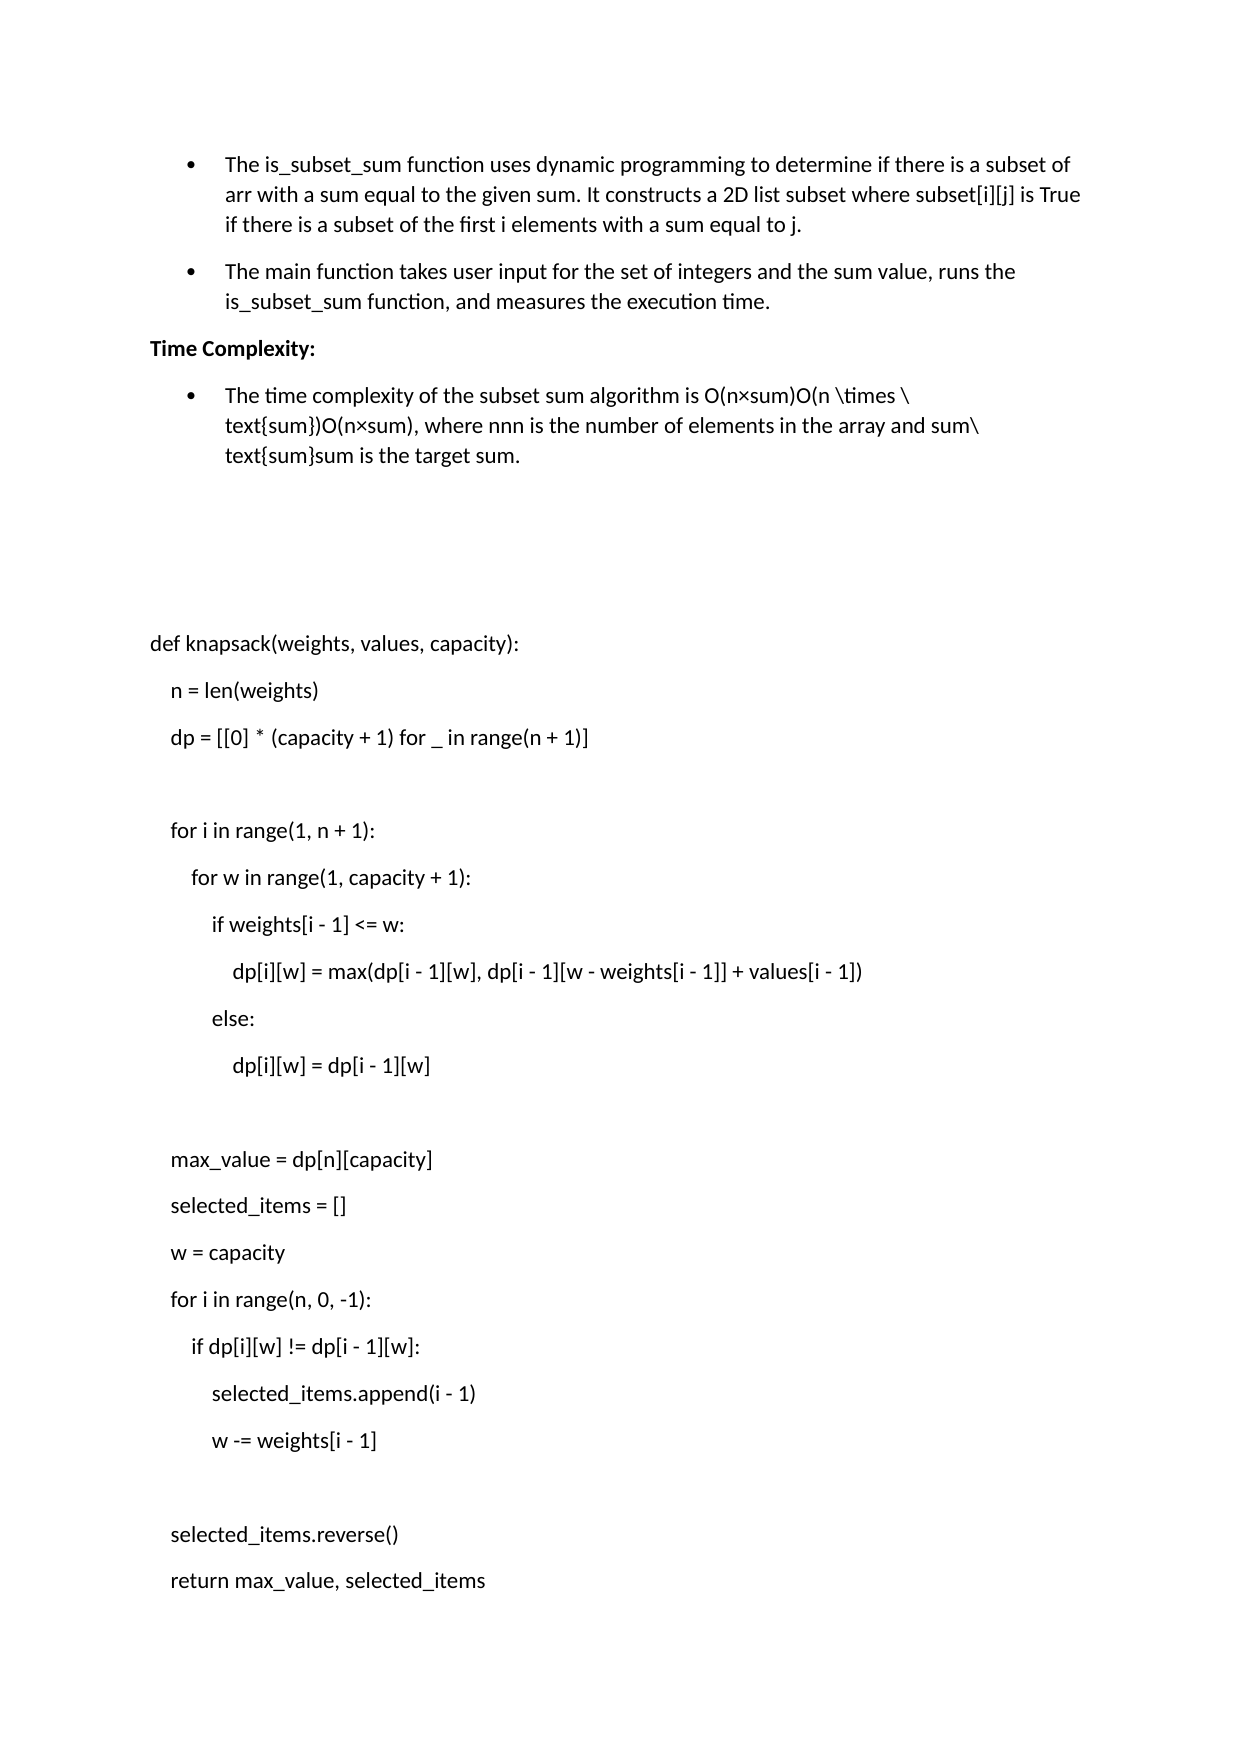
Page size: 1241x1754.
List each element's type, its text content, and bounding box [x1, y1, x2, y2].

text if weights[i - 1] <= w: [150, 910, 1090, 938]
text w = capacity [150, 1238, 1090, 1267]
list The is_subset_sum function uses dynamic programming to determine if there is a subset of arr with a sum equal to the given sum. It constructs a 2D list subset where subset[i][j] is True if there is a subset of the first i elements with a sum equal to j. [187, 150, 1090, 238]
text for w in range(1, capacity + 1): [150, 863, 1090, 892]
text dp = [[0] * (capacity + 1) for _ in range(n + 1)] [150, 723, 1090, 751]
text selected_items.append(i - 1) [150, 1379, 1090, 1407]
text w -= weights[i - 1] [150, 1426, 1090, 1454]
text selected_items = [] [150, 1192, 1090, 1220]
text return max_value, selected_items [150, 1567, 1090, 1595]
text def knapsack(weights, values, capacity): [150, 629, 1090, 657]
text max_value = dp[n][capacity] [150, 1145, 1090, 1173]
text for i in range(1, n + 1): [150, 817, 1090, 845]
text selected_items.reverse() [150, 1520, 1090, 1548]
text if dp[i][w] != dp[i - 1][w]: [150, 1332, 1090, 1360]
text dp[i][w] = dp[i - 1][w] [150, 1051, 1090, 1079]
text Time Complexity: [150, 334, 1090, 362]
list The time complexity of the subset sum algorithm is O(n×sum)O(n \times \text{sum})O(n×sum), where nnn is the number of elements in the array and sum\text{sum}sum is the target sum. [187, 381, 1090, 470]
list The main function takes user input for the set of integers and the sum value, runs the is_subset_sum function, and measures the execution time. [187, 257, 1090, 316]
text for i in range(n, 0, -1): [150, 1285, 1090, 1313]
text n = len(weights) [150, 676, 1090, 704]
text else: [150, 1004, 1090, 1032]
text dp[i][w] = max(dp[i - 1][w], dp[i - 1][w - weights[i - 1]] + values[i - 1]) [150, 957, 1090, 985]
